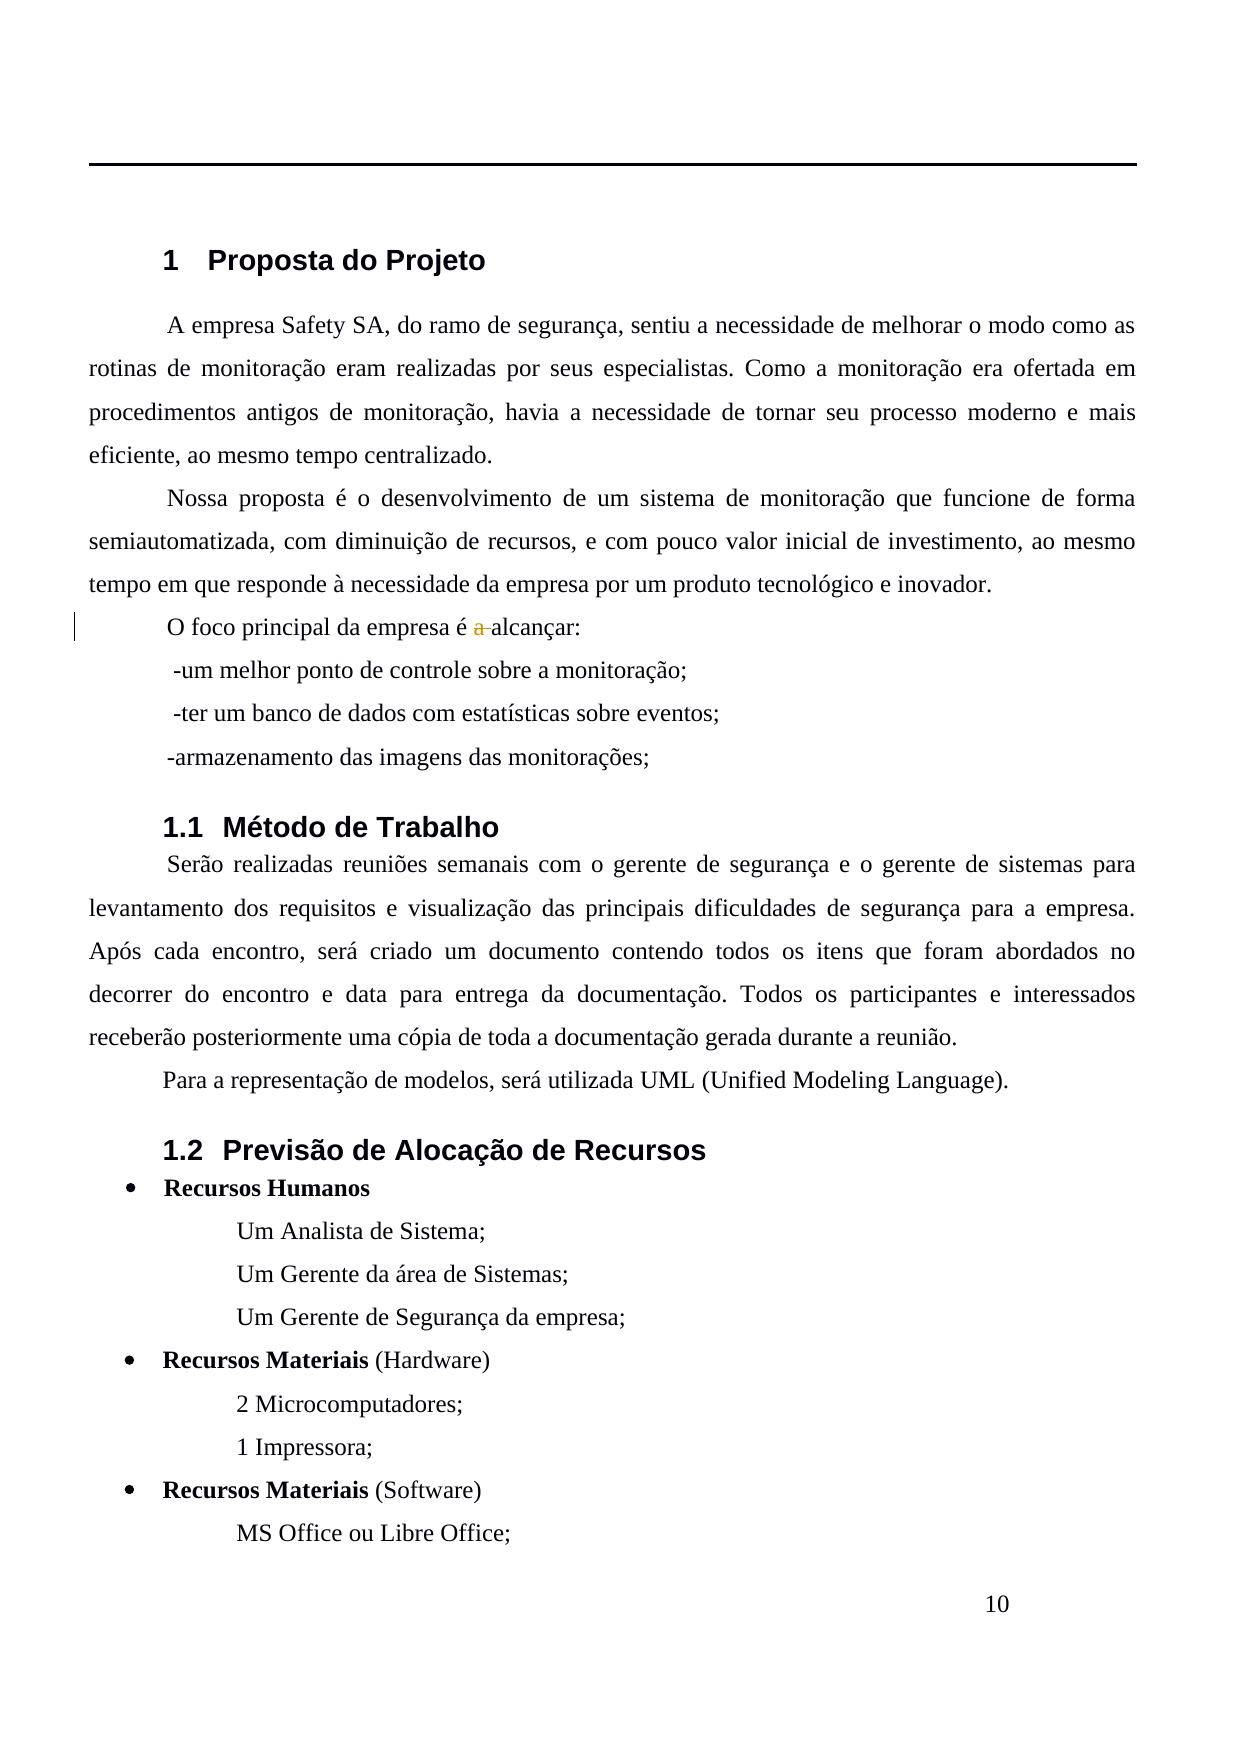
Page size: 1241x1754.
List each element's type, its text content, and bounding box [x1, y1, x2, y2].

text -armazenamento das imagens das monitorações; [89, 742, 1137, 770]
text Um Gerente de Segurança da empresa; [89, 1302, 1137, 1331]
text -um melhor ponto de controle sobre a monitoração; [89, 655, 1137, 684]
text Para a representação de modelos, será utilizada UML (Unified Modeling Language). [89, 1065, 1137, 1094]
list Recursos Materiais (Hardware) [125, 1346, 1137, 1374]
text Um Gerente da área de Sistemas; [236, 1259, 1137, 1288]
text 1 Impressora; [162, 1432, 1137, 1461]
subtitle Método de Trabalho [162, 810, 1137, 843]
text Nossa proposta é o desenvolvimento de um sistema de monitoração que funcione de forma semiautomatizada, com diminuição de recursos, e com pouco valor inicial de investimento, ao mesmo tempo em que responde à necessidade da empresa por um produto tecnológico e inovador. [89, 483, 1137, 598]
text 2 Microcomputadores; [162, 1389, 1137, 1417]
text MS Office ou Libre Office; [162, 1518, 1137, 1547]
text A empresa Safety SA, do ramo de segurança, sentiu a necessidade de melhorar o modo como as rotinas de monitoração eram realizadas por seus especialistas. Como a monitoração era ofertada em procedimentos antigos de monitoração, havia a necessidade de tornar seu processo moderno e mais eficiente, ao mesmo tempo centralizado. [89, 310, 1137, 468]
subtitle Previsão de Alocação de Recursos [162, 1133, 1137, 1167]
subtitle Proposta do Projeto [162, 243, 1137, 277]
list Recursos Materiais (Software) [125, 1475, 1137, 1504]
text Um Analista de Sistema; [236, 1216, 1137, 1245]
text O foco principal da empresa é alcançar: [89, 612, 1137, 641]
list Recursos Humanos [126, 1173, 1137, 1202]
text Serão realizadas reuniões semanais com o gerente de segurança e o gerente de sistemas para levantamento dos requisitos e visualização das principais dificuldades de segurança para a empresa. Após cada encontro, será criado um documento contendo todos os itens que foram abordados no decorrer do encontro e data para entrega da documentação. Todos os participantes e interessados receberão posteriormente uma cópia de toda a documentação gerada durante a reunião. [89, 849, 1137, 1051]
text -ter um banco de dados com estatísticas sobre eventos; [89, 698, 1137, 727]
